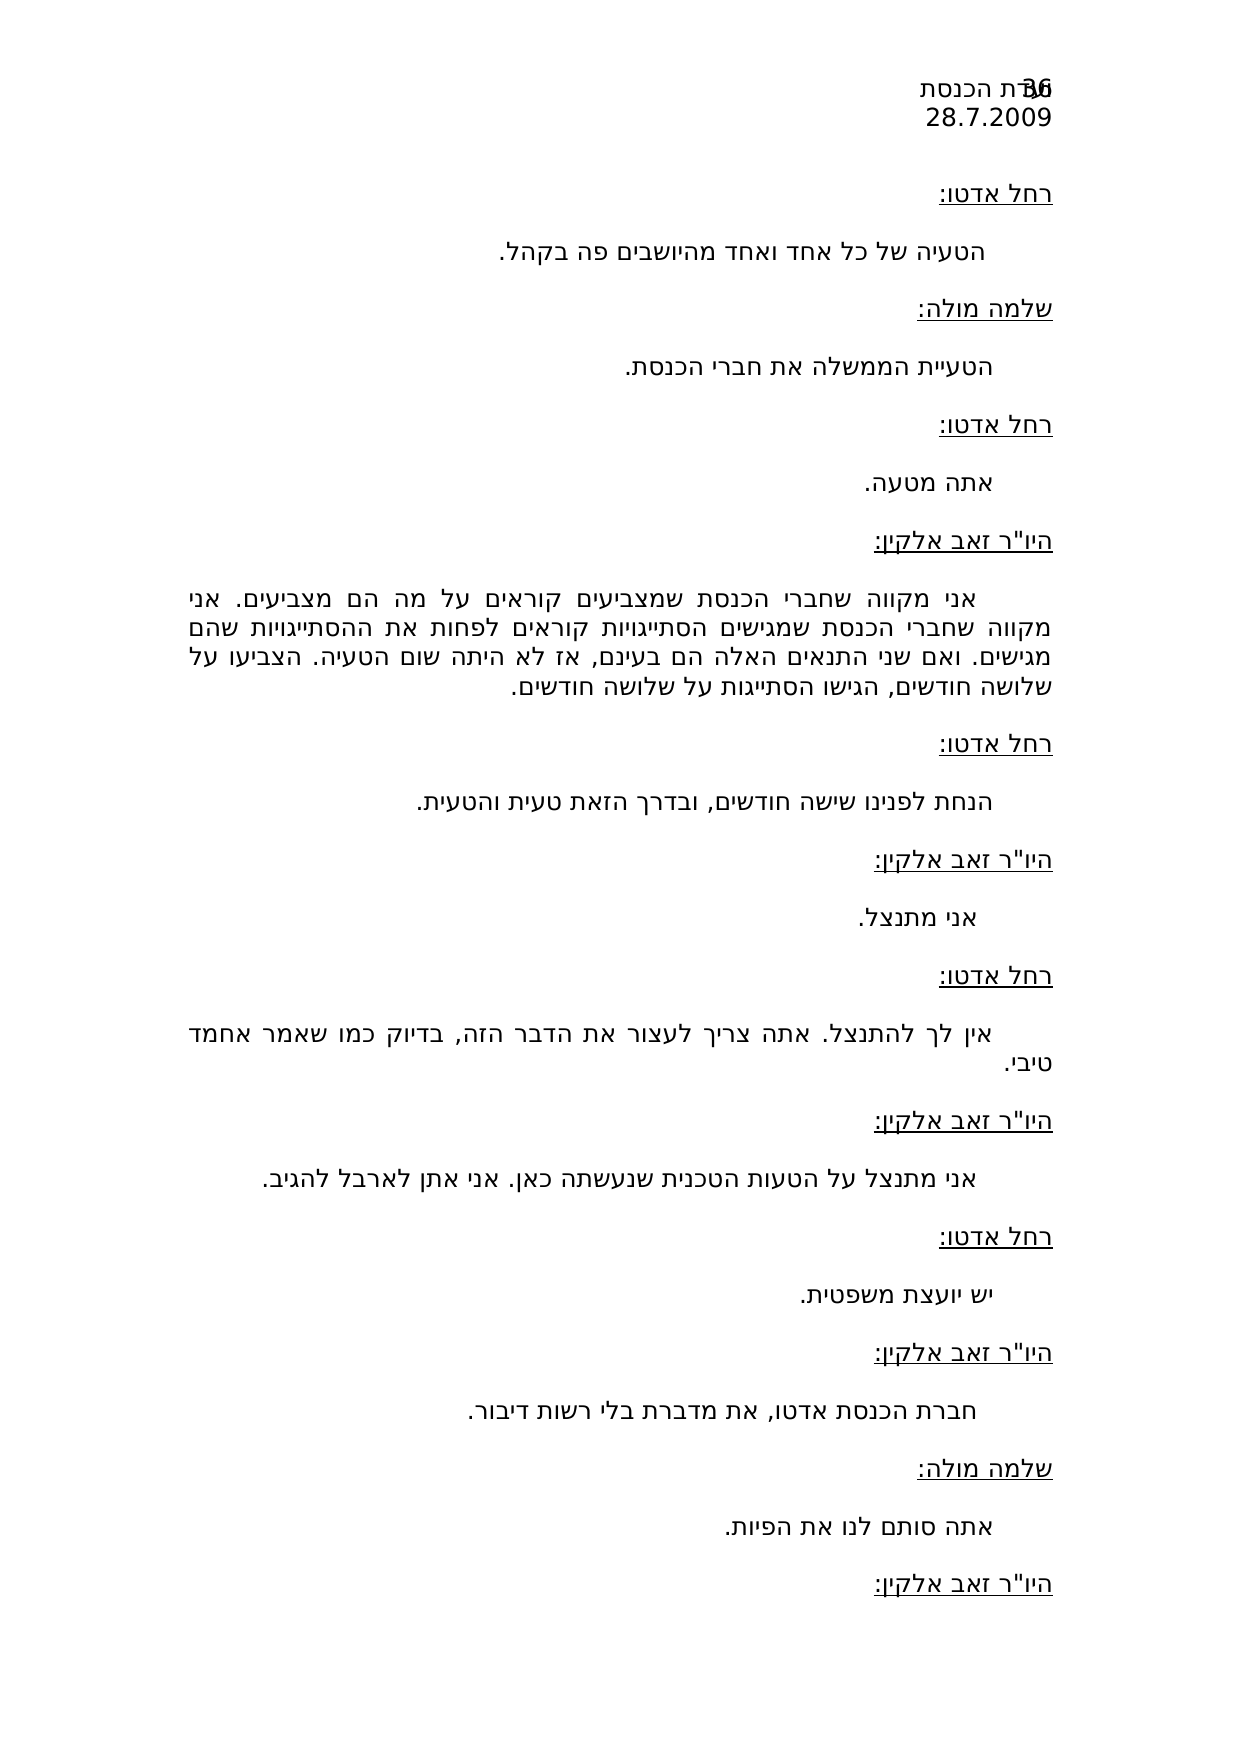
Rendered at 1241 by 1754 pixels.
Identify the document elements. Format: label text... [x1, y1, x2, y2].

text רחל אדטו: [187, 179, 1053, 208]
text היו"ר זאב אלקין: [187, 845, 1053, 874]
text אתה סותם לנו את הפיות. [187, 1512, 1053, 1541]
text אין לך להתנצל. אתה צריך לעצור את הדבר הזה, בדיוק כמו שאמר אחמד טיבי. [187, 1019, 1053, 1077]
text אתה מטעה. [187, 468, 1053, 497]
text רחל אדטו: [187, 961, 1053, 990]
text היו"ר זאב אלקין: [187, 1338, 1053, 1367]
text היו"ר זאב אלקין: [187, 526, 1053, 555]
text שלמה מולה: [187, 1454, 1053, 1483]
text אני מתנצל. [187, 903, 1053, 932]
text היו"ר זאב אלקין: [187, 1569, 1053, 1599]
text הנחת לפנינו שישה חודשים, ובדרך הזאת טעית והטעית. [187, 787, 1053, 817]
text היו"ר זאב אלקין: [187, 1106, 1053, 1135]
text אני מקווה שחברי הכנסת שמצביעים קוראים על מה הם מצביעים. אני מקווה שחברי הכנסת שמגישים הסתייגויות קוראים לפחות את ההסתייגויות שהם מגישים. ואם שני התנאים האלה הם בעינם, אז לא היתה שום הטעיה. הצביעו על שלושה חודשים, הגישו הסתייגות על שלושה חודשים. [187, 584, 1053, 701]
text יש יועצת משפטית. [187, 1280, 1053, 1309]
text אני מתנצל על הטעות הטכנית שנעשתה כאן. אני אתן לארבל להגיב. [187, 1164, 1053, 1193]
text הטעיה של כל אחד ואחד מהיושבים פה בקהל. [187, 237, 1053, 266]
text רחל אדטו: [187, 729, 1053, 759]
text הטעיית הממשלה את חברי הכנסת. [187, 352, 1053, 382]
text רחל אדטו: [187, 1222, 1053, 1251]
text חברת הכנסת אדטו, את מדברת בלי רשות דיבור. [187, 1396, 1053, 1425]
text רחל אדטו: [187, 410, 1053, 439]
text שלמה מולה: [187, 294, 1053, 324]
